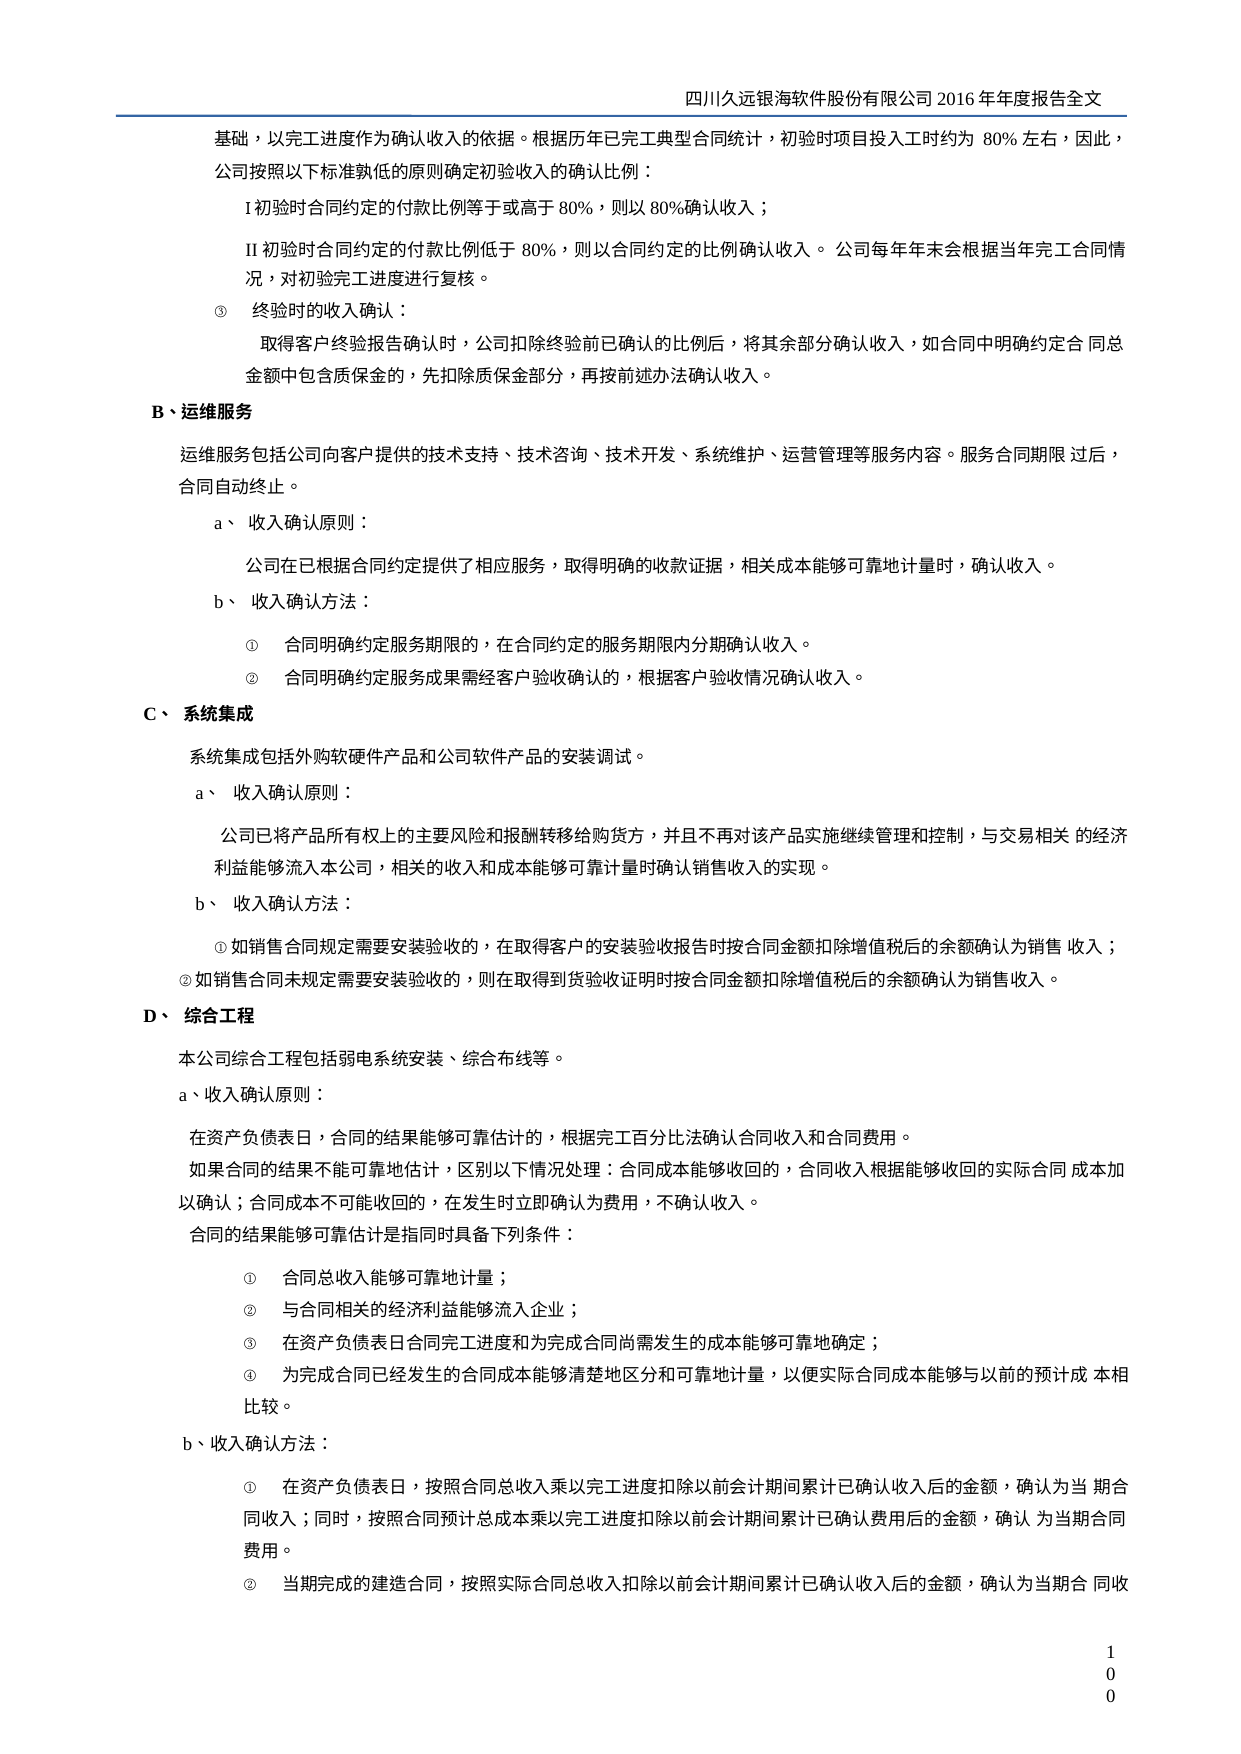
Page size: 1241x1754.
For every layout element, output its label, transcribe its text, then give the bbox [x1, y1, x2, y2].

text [214, 120, 1129, 185]
list 合同明确约定服务成果需经客户验收确认的，根据客户验收情况确认收入。 [245, 658, 1129, 691]
list 在资产负债表日，按照合同总收入乘以完工进度扣除以前会计期间累计已确认收入后的金额，确认为当 期合同收入；同时，按照合同预计总成本乘以完工进度扣除以前会计期间累计已确认费用后的金额，确认 为当期合同费用。 [243, 1467, 1129, 1564]
text 本公司综合工程包括弱电系统安装、综合布线等。 [110, 1039, 1129, 1072]
list 与合同相关的经济利益能够流入企业； [243, 1291, 1129, 1323]
text B、运维服务 [110, 399, 1129, 423]
list 合同明确约定服务期限的，在合同约定的服务期限内分期确认收入。 [245, 626, 1129, 658]
text 运维服务包括公司向客户提供的技术支持、技术咨询、技术开发、系统维护、运营管理等服务内容。服务合同期限 过后，合同自动终止。 [178, 436, 1129, 500]
list 合同总收入能够可靠地计量； [243, 1258, 1129, 1291]
text b、收入确认方法： [110, 1431, 1129, 1455]
text C、 系统集成 [110, 701, 1129, 725]
text b、 收入确认方法： [110, 590, 1129, 614]
list 在资产负债表日合同完工进度和为完成合同尚需发生的成本能够可靠地确定； [243, 1323, 1129, 1356]
text a、收入确认原则： [110, 1082, 1129, 1106]
text b、 收入确认方法： [110, 892, 1129, 916]
text 合同的结果能够可靠估计是指同时具备下列条件： [110, 1216, 1129, 1248]
text 公司已将产品所有权上的主要风险和报酬转移给购货方，并且不再对该产品实施继续管理和控制，与交易相关 的经济利益能够流入本公司，相关的收入和成本能够可靠计量时确认销售收入的实现。 [214, 817, 1129, 881]
text 在资产负债表日，合同的结果能够可靠估计的，根据完工百分比法确认合同收入和合同费用。 [110, 1118, 1129, 1151]
text 公司在已根据合同约定提供了相应服务，取得明确的收款证据，相关成本能够可靠地计量时，确认收入。 [245, 547, 1129, 579]
text a、 收入确认原则： [110, 780, 1129, 804]
text 系统集成包括外购软硬件产品和公司软件产品的安装调试。 [110, 737, 1129, 770]
text 如果合同的结果不能可靠地估计，区别以下情况处理：合同成本能够收回的，合同收入根据能够收回的实际合同 成本加以确认；合同成本不可能收回的，在发生时立即确认为费用，不确认收入。 [178, 1151, 1129, 1216]
list 为完成合同已经发生的合同成本能够清楚地区分和可靠地计量，以便实际合同成本能够与以前的预计成 本相比较。 [243, 1356, 1129, 1421]
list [243, 1564, 1129, 1597]
text a、 收入确认原则： [110, 511, 1129, 535]
text ①如销售合同规定需要安装验收的，在取得客户的安装验收报告时按合同金额扣除增值税后的余额确认为销售 收入； [214, 928, 1129, 960]
text 取得客户终验报告确认时，公司扣除终验前已确认的比例后，将其余部分确认收入，如合同中明确约定合 同总金额中包含质保金的，先扣除质保金部分，再按前述办法确认收入。 [245, 324, 1129, 389]
list 终验时的收入确认： [110, 292, 1129, 324]
text I初验时合同约定的付款比例等于或高于80%，则以80%确认收入； [245, 195, 1129, 219]
text II初验时合同约定的付款比例低于80%，则以合同约定的比例确认收入。 公司每年年末会根据当年完工合同情况，对初验完工进度进行复核。 [245, 234, 1129, 292]
text D、 综合工程 [110, 1003, 1129, 1027]
text ②如销售合同未规定需要安装验收的，则在取得到货验收证明时按合同金额扣除增值税后的余额确认为销售收入。 [110, 960, 1129, 993]
